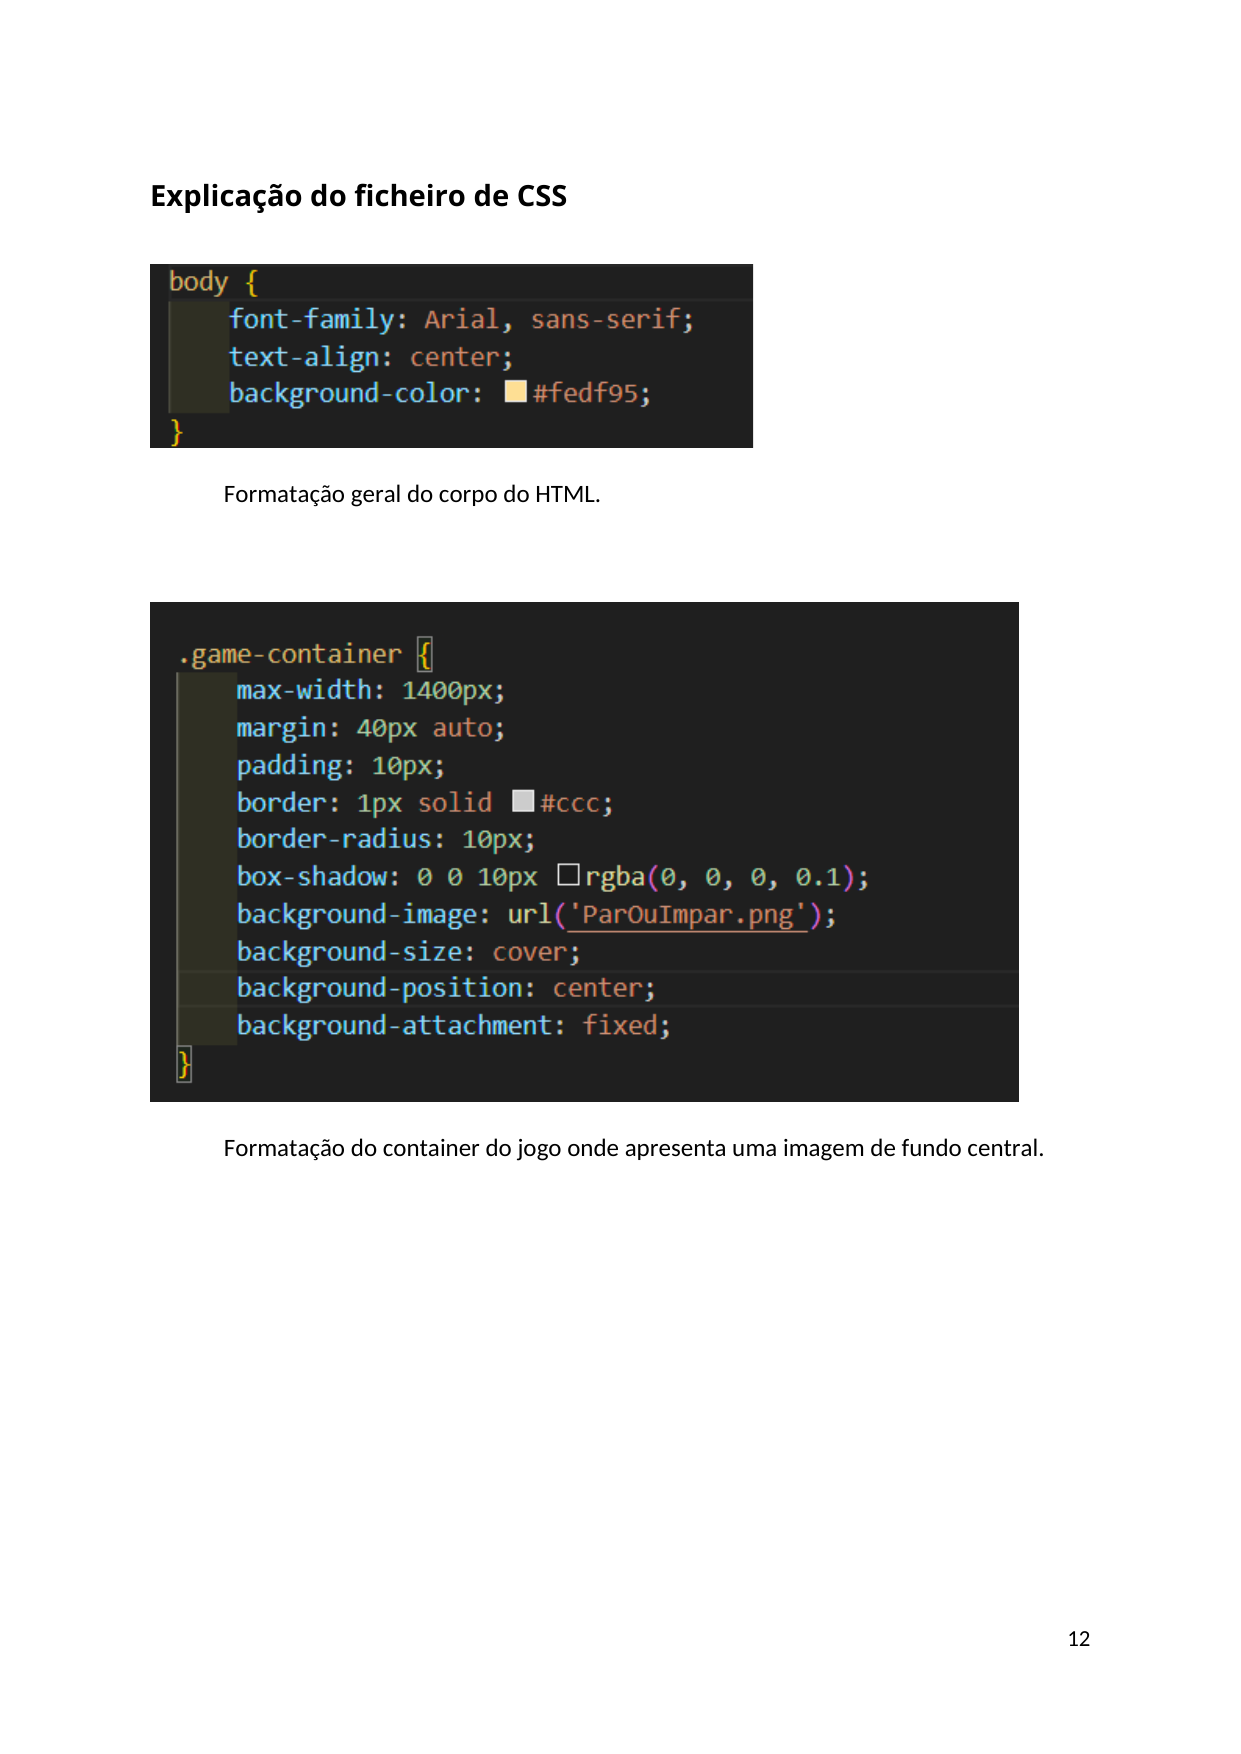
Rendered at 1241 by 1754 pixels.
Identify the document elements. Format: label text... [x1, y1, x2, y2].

text Formatação geral do corpo do HTML. [150, 478, 1090, 509]
subtitle Explicação do ficheiro de CSS [150, 175, 1090, 215]
picture [150, 264, 754, 448]
picture [150, 602, 1019, 1102]
text Formatação do container do jogo onde apresenta uma imagem de fundo central. [150, 1132, 1090, 1162]
